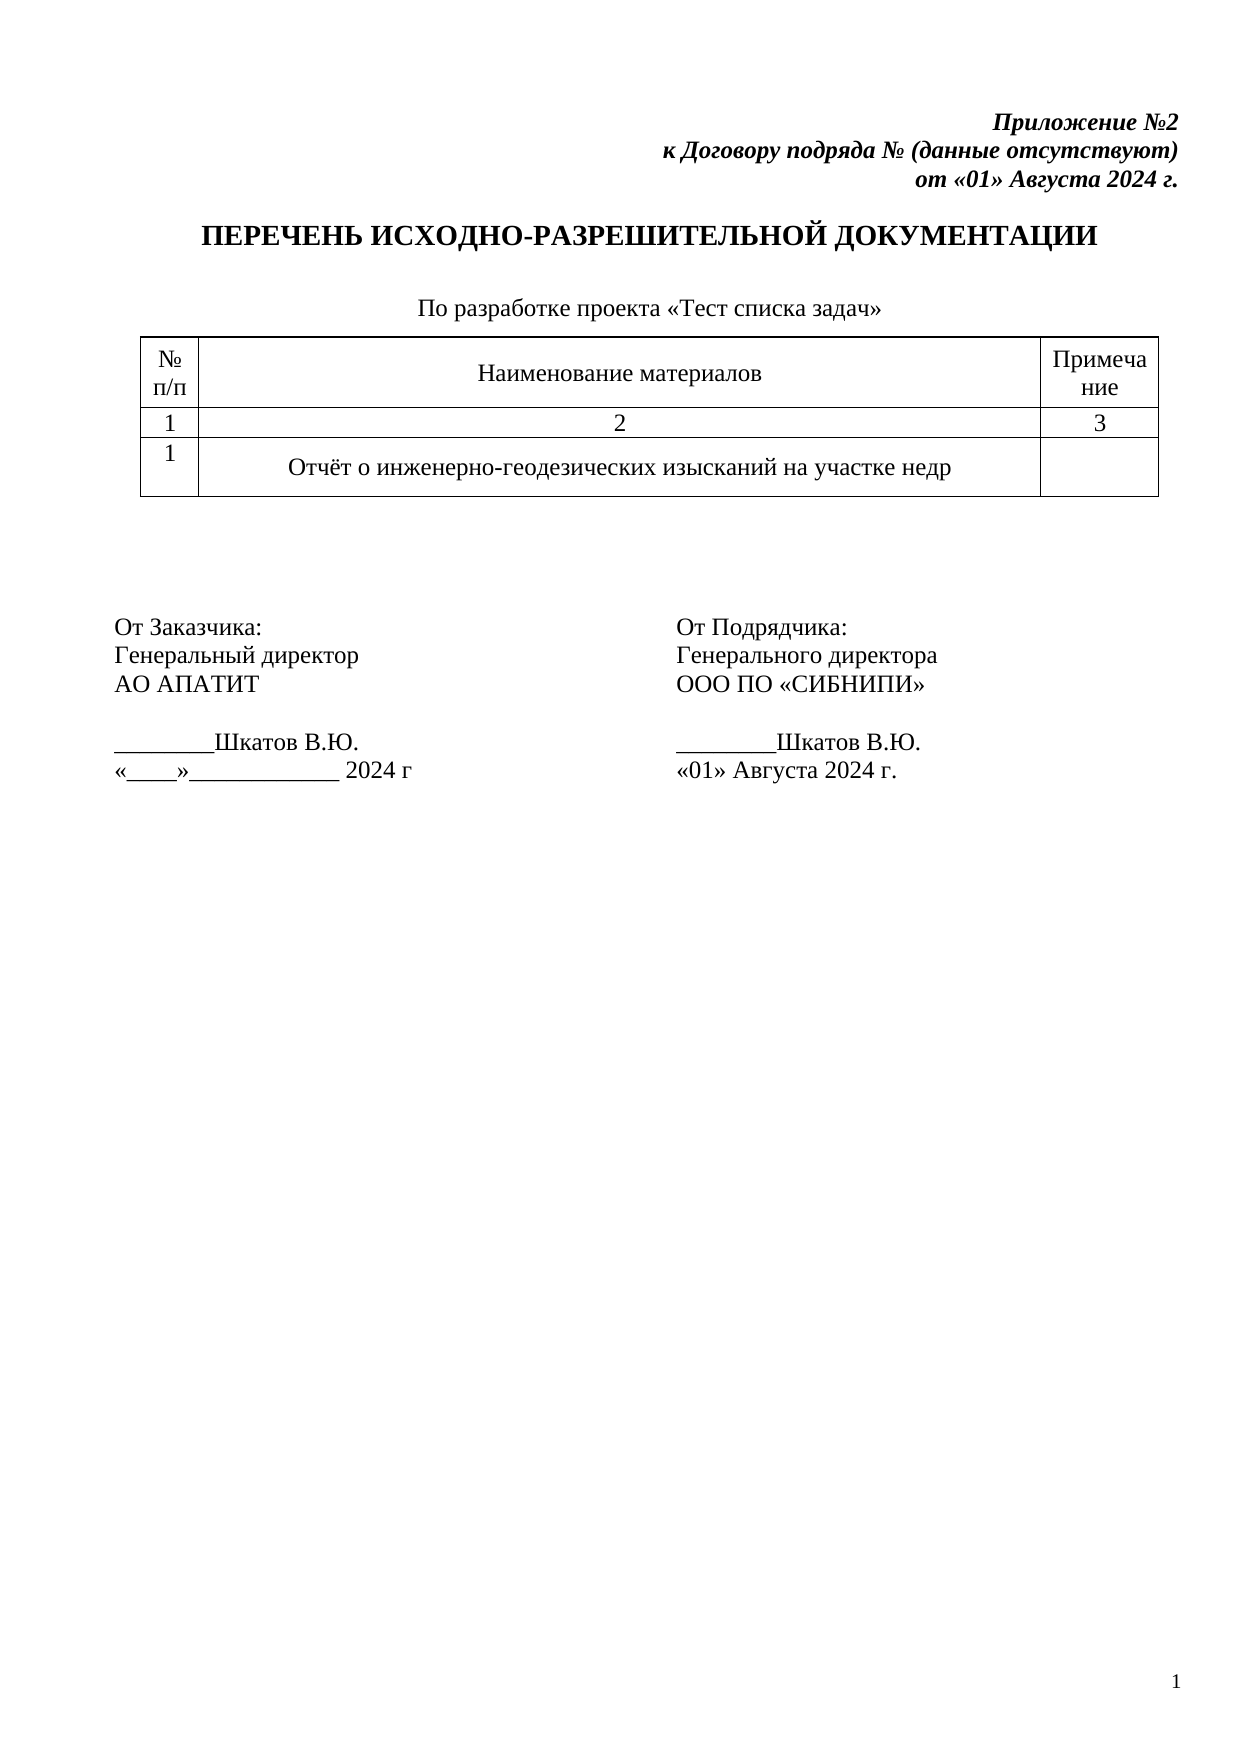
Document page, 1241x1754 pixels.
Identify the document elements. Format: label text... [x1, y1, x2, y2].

text от «01» Августа 2024 г. [118, 164, 1181, 193]
table_header Наименование материалов [199, 338, 1040, 407]
table_cell [1041, 438, 1158, 496]
table_header № п/п [141, 338, 198, 407]
table_cell Отчёт о инженерно-геодезических изысканий на участке недр [199, 438, 1040, 496]
table_header От Заказчика: Генеральный директор АО АПАТИТ ________Шкатов В.Ю. «____»____________ 2024 г [103, 612, 665, 813]
table_cell 1 [141, 438, 198, 496]
table_header От Подрядчика: Генерального директора ООО ПО «СИБНИПИ» ________Шкатов В.Ю. «01» Августа 2024 г. [665, 612, 1107, 813]
text к Договору подряда № (данные отсутствуют) [118, 136, 1181, 164]
table_cell 3 [1041, 408, 1158, 437]
table_cell 1 [141, 408, 198, 437]
table_cell 2 [199, 408, 1040, 437]
text По разработке проекта «Тест списка задач» [118, 293, 1181, 322]
text Приложение №2 [118, 107, 1181, 136]
table_header Примечание [1041, 338, 1158, 407]
text Перечень исходно-разрешительной документации [118, 218, 1181, 252]
